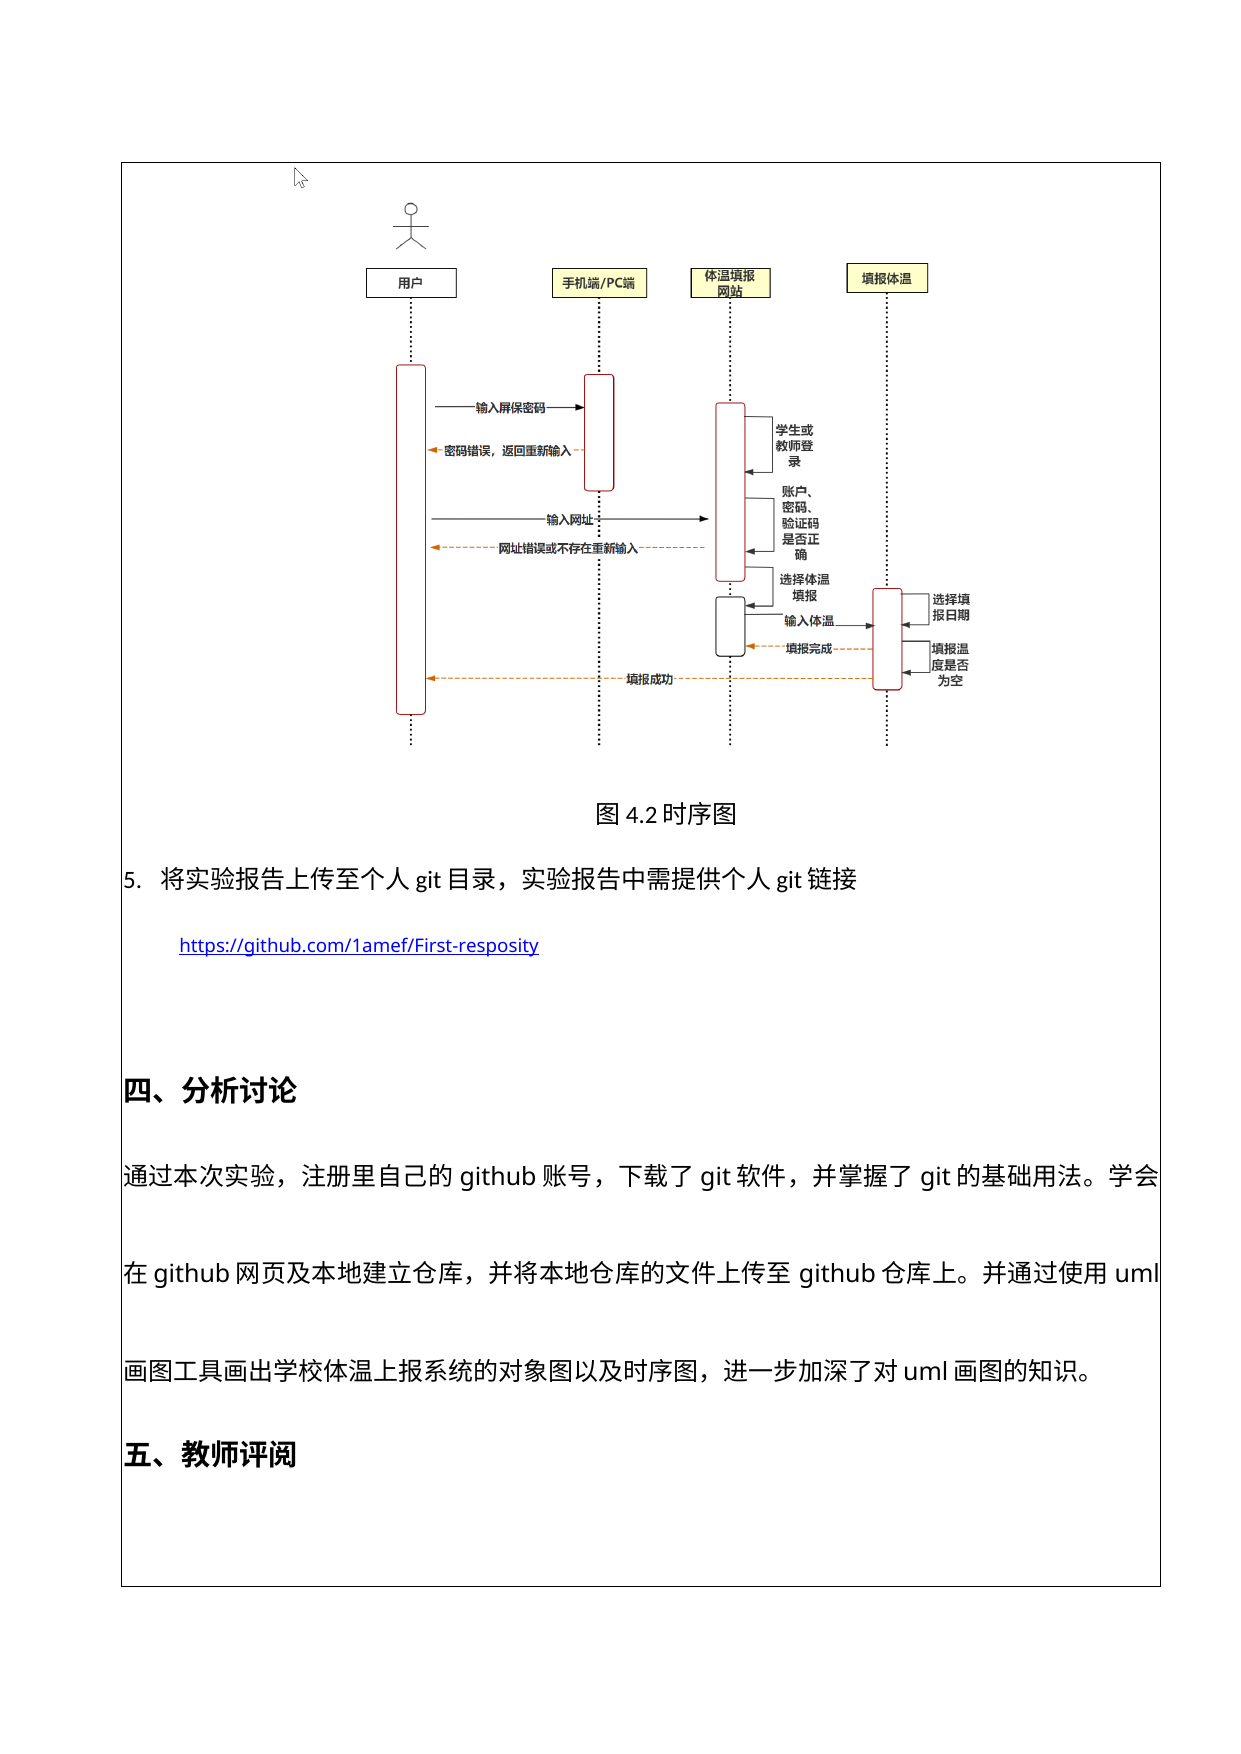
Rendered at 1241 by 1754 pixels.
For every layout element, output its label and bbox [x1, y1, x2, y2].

table_cell [122, 163, 1160, 1586]
picture [288, 163, 1039, 780]
